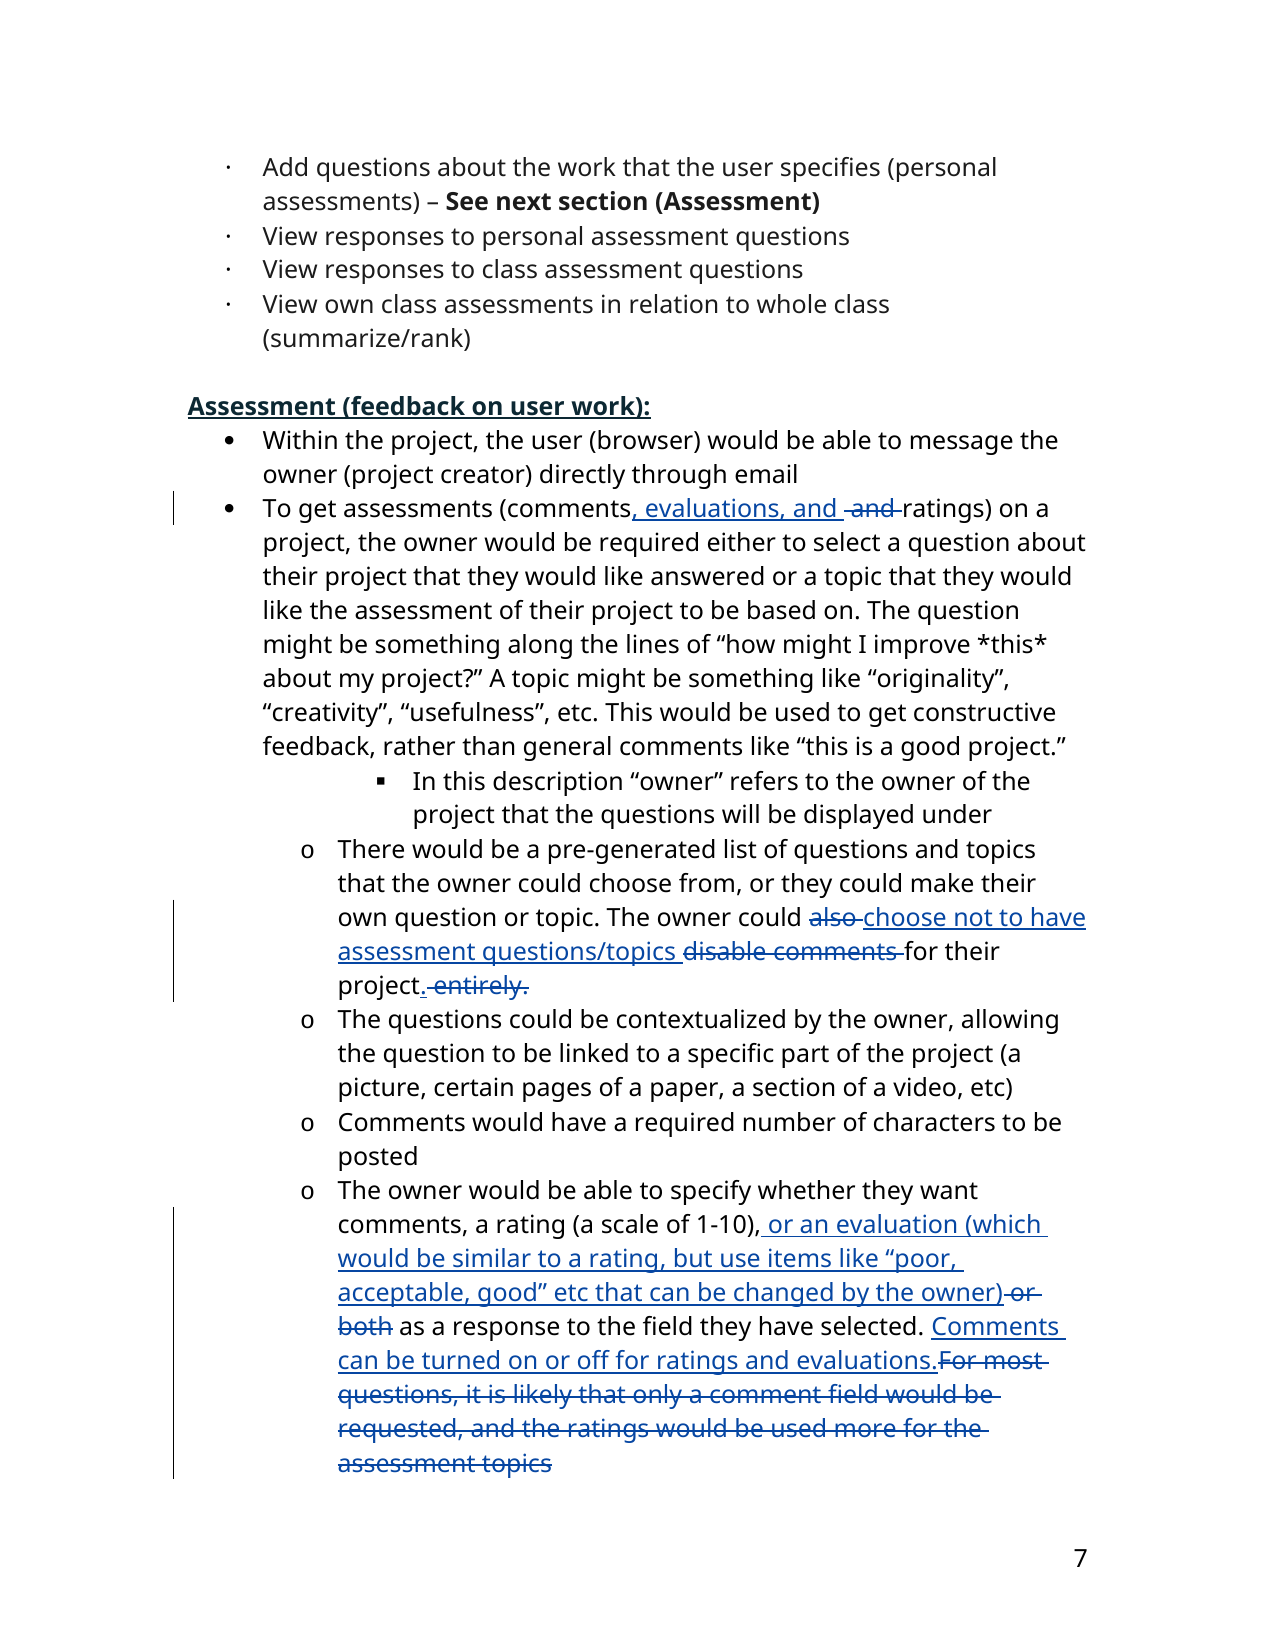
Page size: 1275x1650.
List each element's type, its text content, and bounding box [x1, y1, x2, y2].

list View own class assessments in relation to whole class (summarize/rank) [225, 286, 1087, 354]
list In this description “owner” refers to the owner of the project that the questions will be displayed under [375, 763, 1087, 831]
list View responses to class assessment questions [225, 252, 1087, 286]
list To get assessments (commentsratings) on a project, the owner would be required either to select a question about their project that they would like answered or a topic that they would like the assessment of their project to be based on. The question might be something along the lines of “how might I improve *this* about my project?” A topic might be something like “originality”, “creativity”, “usefulness”, etc. This would be used to get constructive feedback, rather than general comments like “this is a good project.” [225, 491, 1087, 763]
list Comments would have a required number of characters to be posted [300, 1104, 1087, 1172]
list The questions could be contextualized by the owner, allowing the question to be linked to a specific part of the project (a picture, certain pages of a paper, a section of a video, etc) [300, 1002, 1087, 1104]
list Add questions about the work that the user specifies (personal assessments) – See next section (Assessment) [225, 150, 1087, 218]
list The owner would be able to specify whether they want comments, a rating (a scale of 1-10), as a response to the field they have selected. [300, 1172, 1087, 1479]
list Assessment (feedback on user work): [187, 388, 1087, 422]
list View responses to personal assessment questions [225, 218, 1087, 252]
list There would be a pre-generated list of questions and topics that the owner could choose from, or they could make their own question or topic. The owner could for their project [300, 831, 1087, 1002]
list Within the project, the user (browser) would be able to message the owner (project creator) directly through email [225, 422, 1087, 491]
